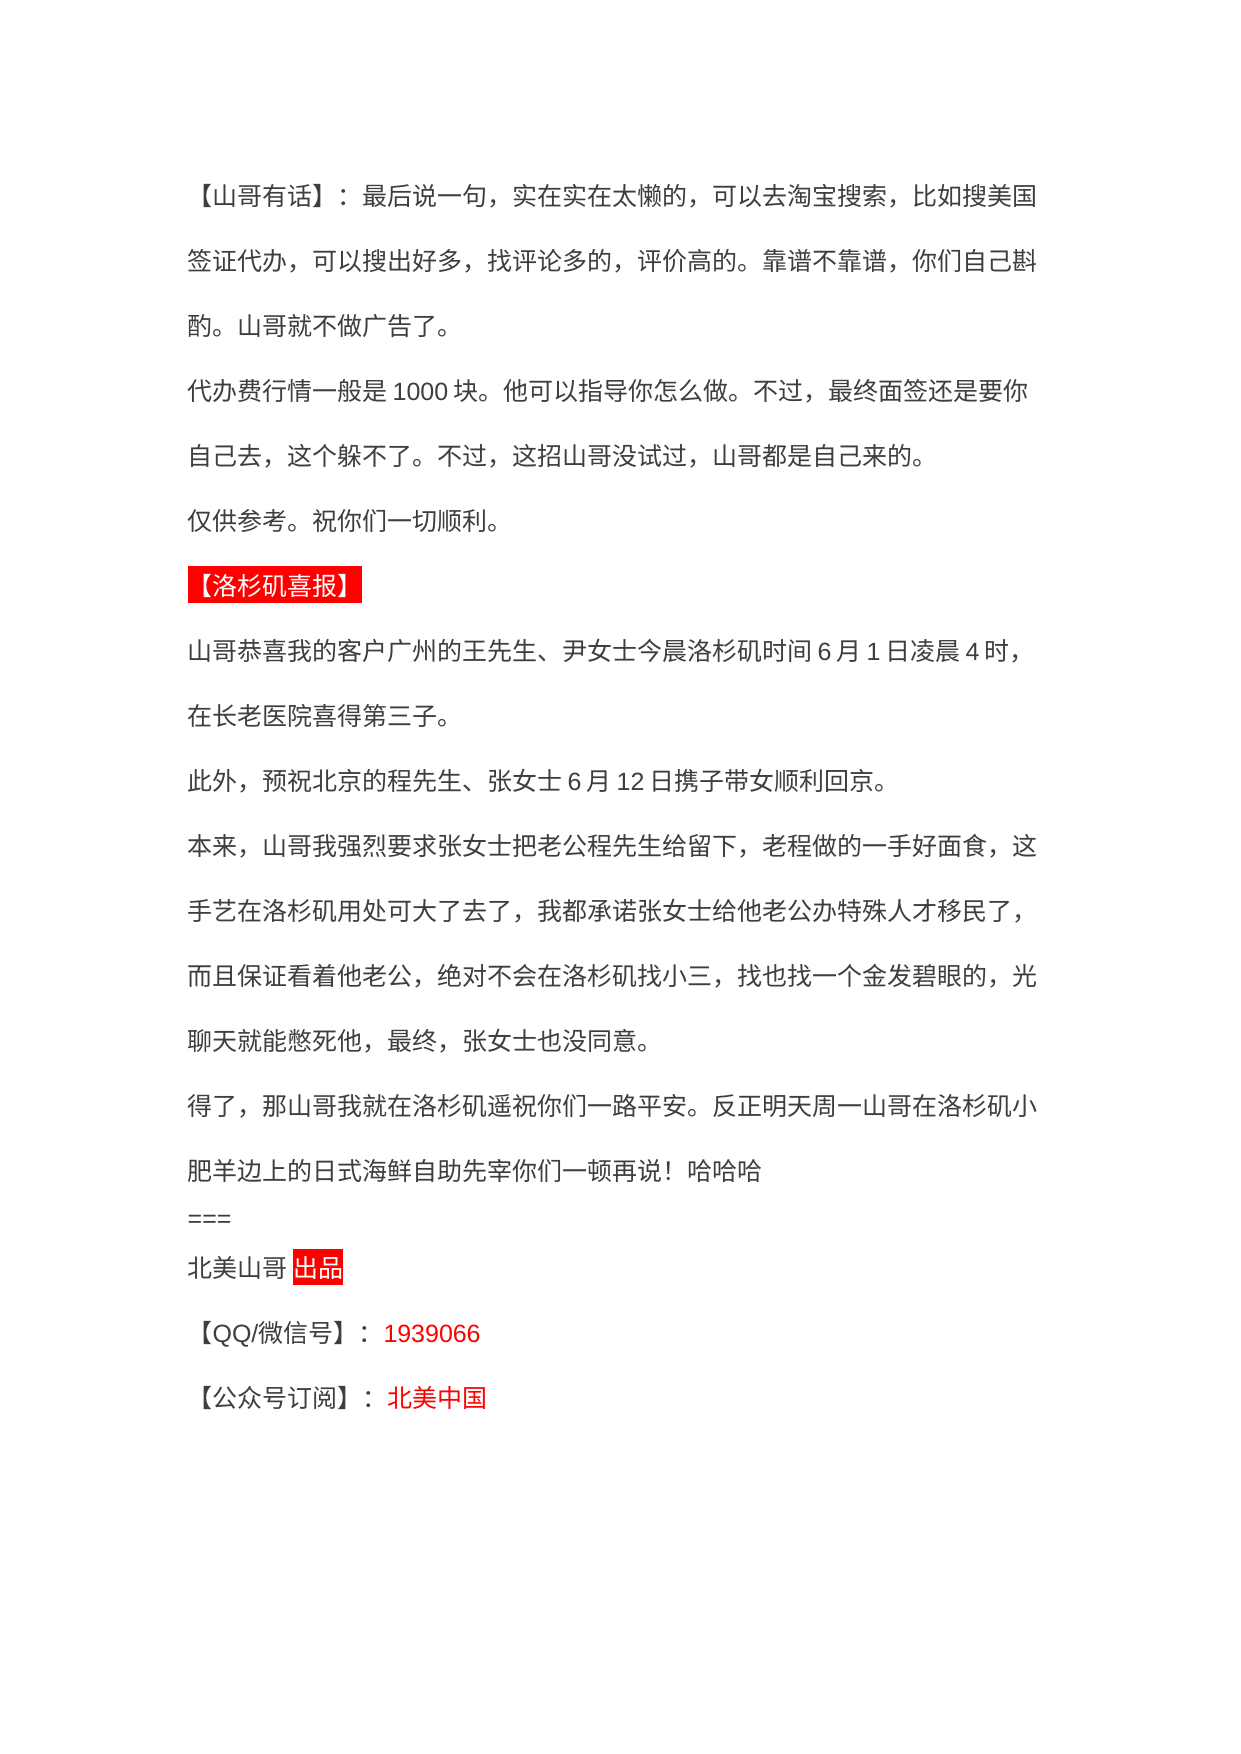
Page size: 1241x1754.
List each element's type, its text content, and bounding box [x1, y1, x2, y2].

text 北美山哥 出品 [187, 1234, 1053, 1299]
text 【洛杉矶喜报】 [187, 552, 1053, 617]
text 本来，山哥我强烈要求张女士把老公程先生给留下，老程做的一手好面食，这手艺在洛杉矶用处可大了去了，我都承诺张女士给他老公办特殊人才移民了，而且保证看着他老公，绝对不会在洛杉矶找小三，找也找一个金发碧眼的，光聊天就能憋死他，最终，张女士也没同意。 [187, 812, 1053, 1072]
text 【山哥有话】：最后说一句，实在实在太懒的，可以去淘宝搜索，比如搜美国签证代办，可以搜出好多，找评论多的，评价高的。靠谱不靠谱，你们自己斟酌。山哥就不做广告了。 [187, 162, 1053, 357]
text 【QQ/微信号】：1939066 [187, 1299, 1053, 1364]
text 得了，那山哥我就在洛杉矶遥祝你们一路平安。反正明天周一山哥在洛杉矶小肥羊边上的日式海鲜自助先宰你们一顿再说！哈哈哈 [187, 1072, 1053, 1202]
text 此外，预祝北京的程先生、张女士6月12日携子带女顺利回京。 [187, 747, 1053, 812]
text 仅供参考。祝你们一切顺利。 [187, 487, 1053, 552]
text 山哥恭喜我的客户广州的王先生、尹女士今晨洛杉矶时间6月1日凌晨4时，在长老医院喜得第三子。 [187, 617, 1053, 747]
text 【公众号订阅】：北美中国 [187, 1364, 1053, 1429]
text 代办费行情一般是1000块。他可以指导你怎么做。不过，最终面签还是要你自己去，这个躲不了。不过，这招山哥没试过，山哥都是自己来的。 [187, 357, 1053, 487]
text === [187, 1202, 1053, 1234]
